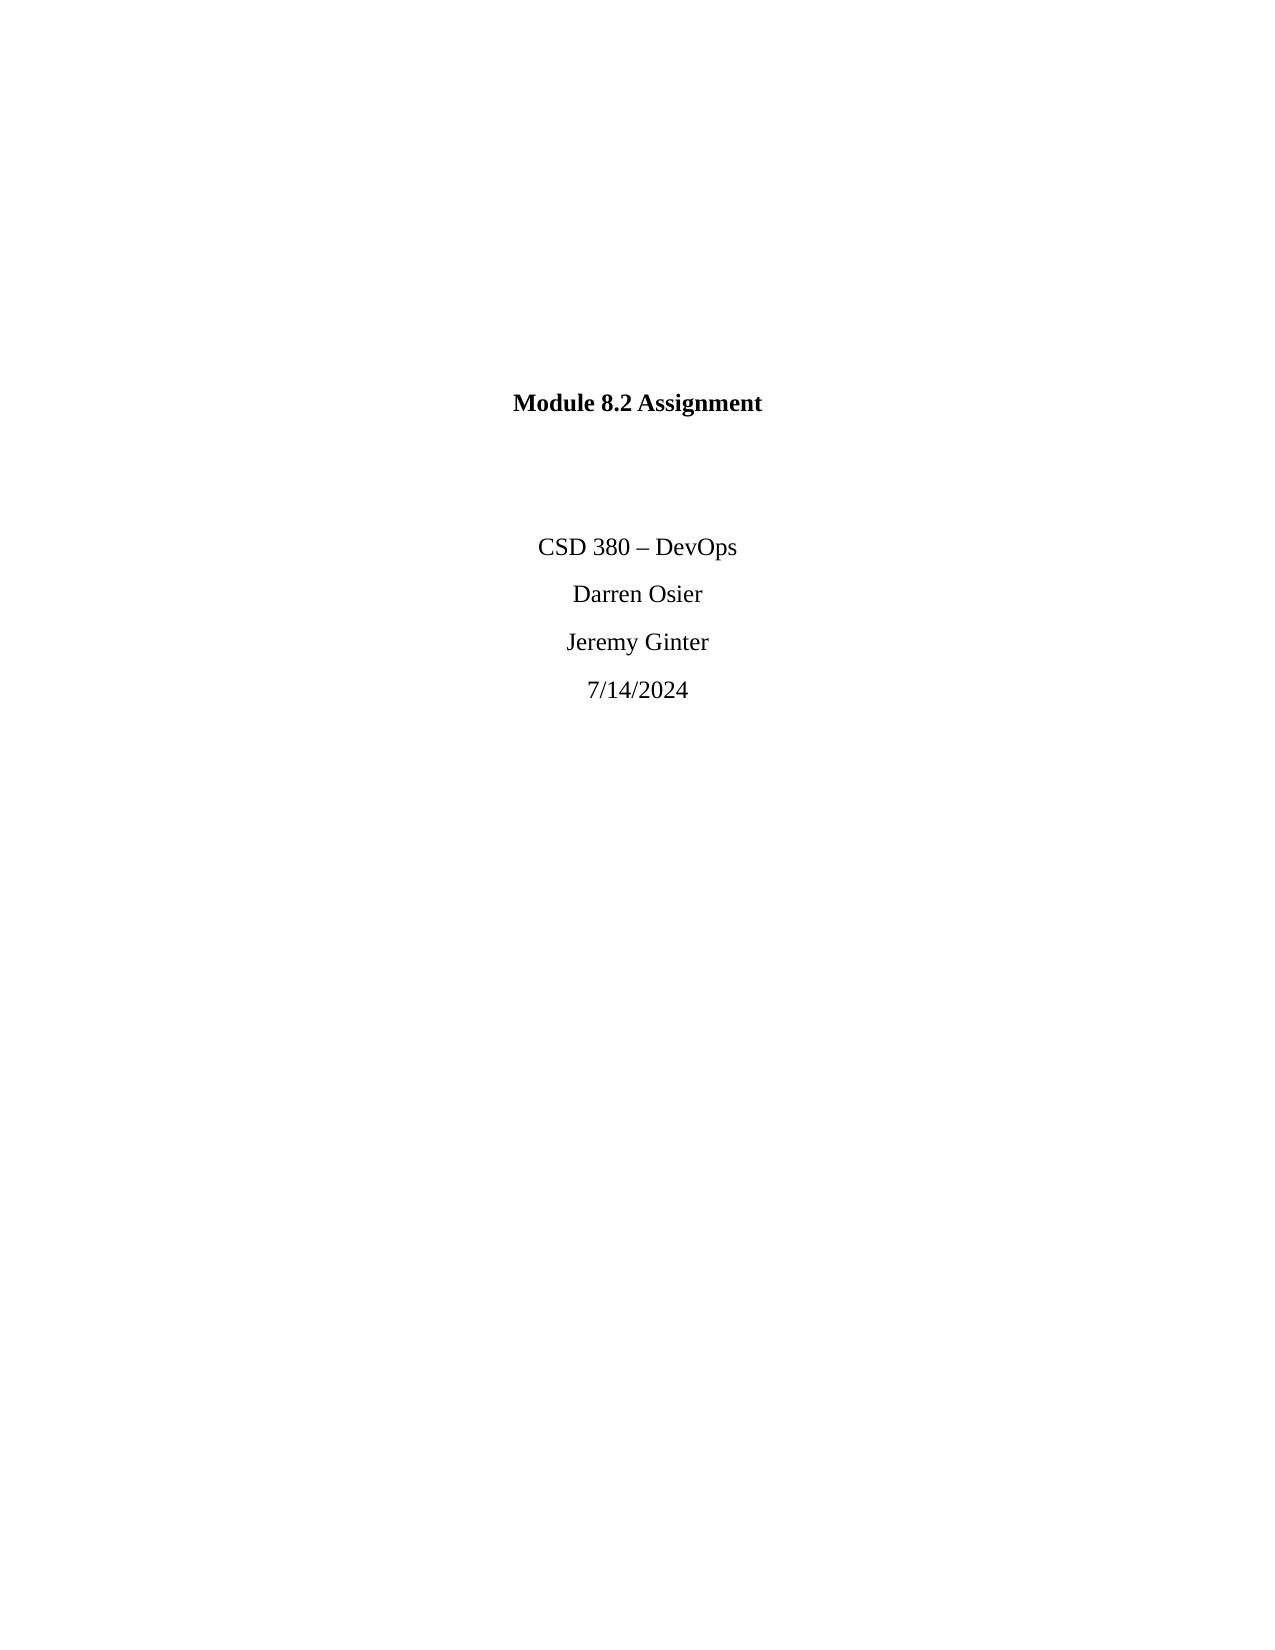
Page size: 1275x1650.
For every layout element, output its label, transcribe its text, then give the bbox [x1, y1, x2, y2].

text Darren Osier [150, 579, 1125, 608]
text Module 8.2 Assignment [150, 388, 1125, 417]
text CSD 380 – DevOps [150, 532, 1125, 560]
text 7/14/2024 [150, 675, 1125, 703]
text Jeremy Ginter [150, 627, 1125, 656]
